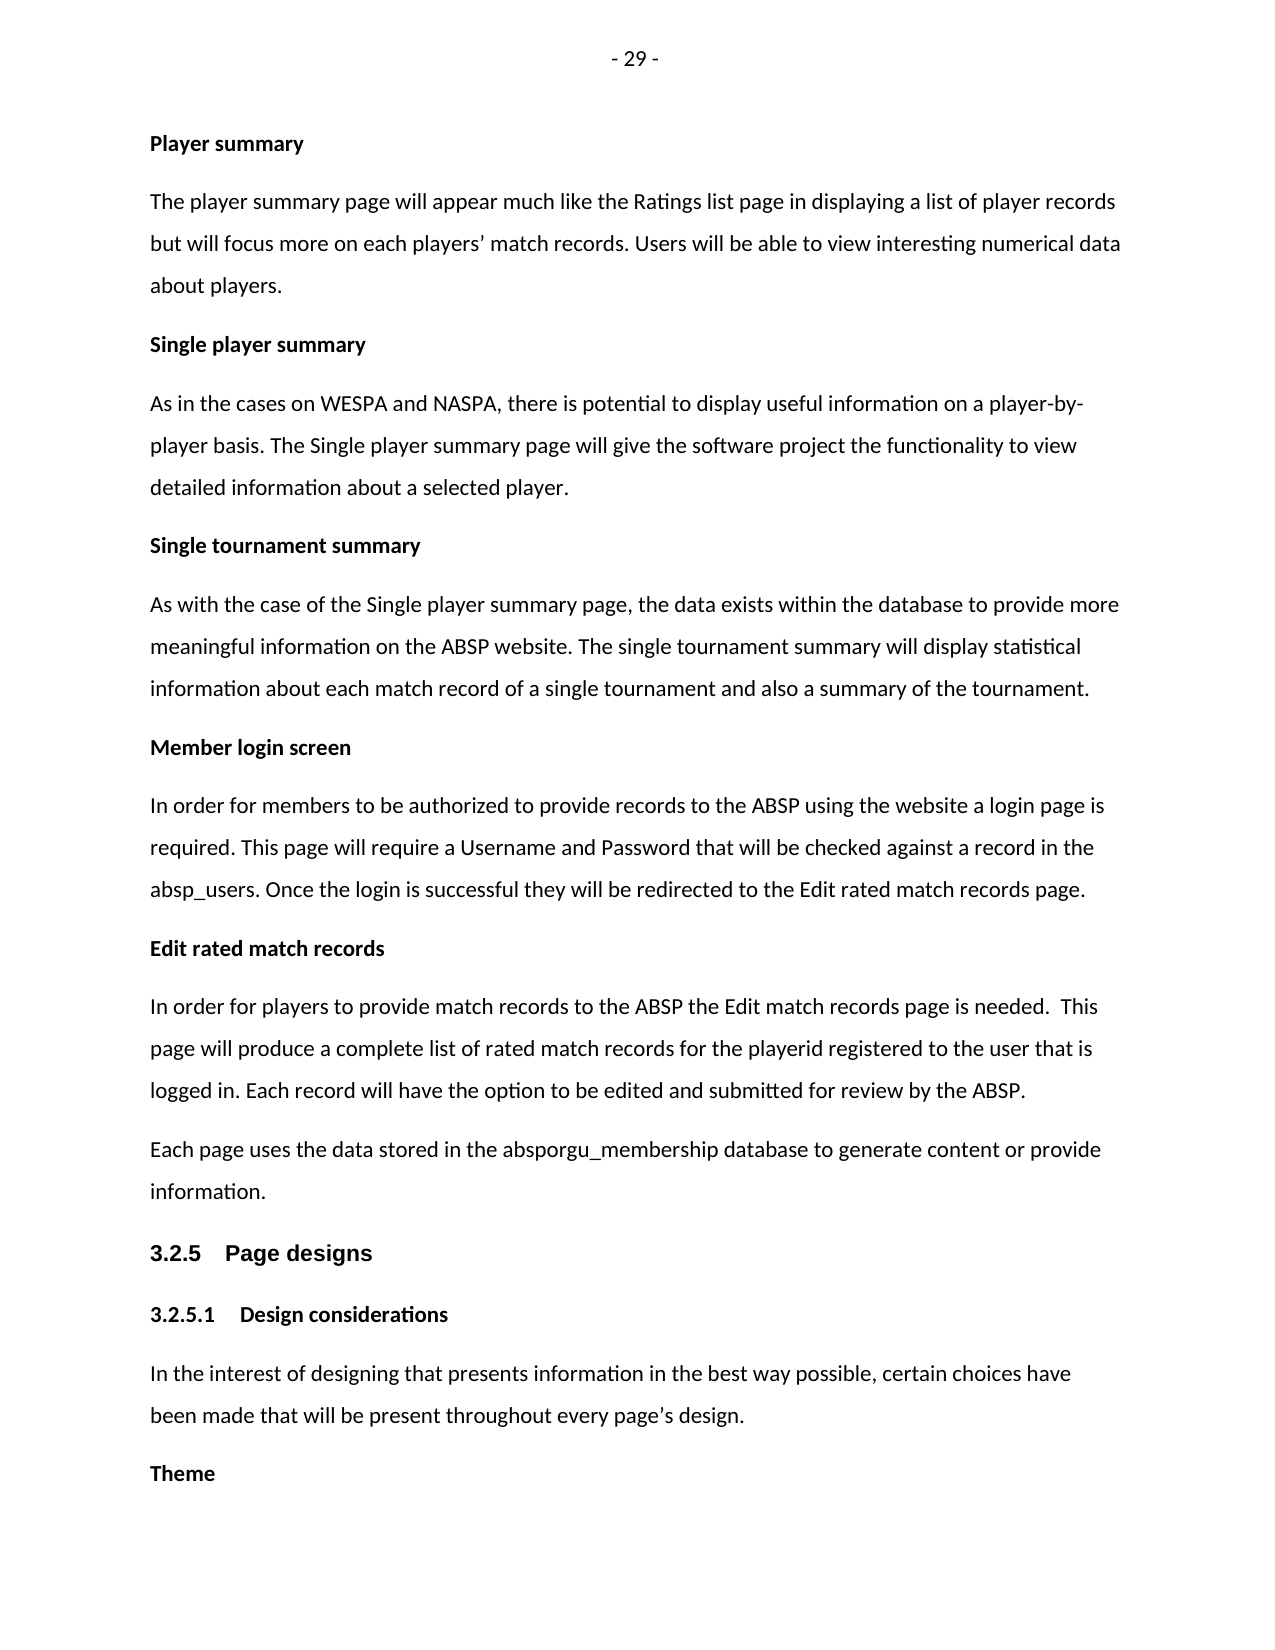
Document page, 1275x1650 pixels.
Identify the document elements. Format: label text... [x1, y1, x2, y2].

text Single player summary [150, 330, 1125, 358]
text Theme [150, 1459, 1125, 1487]
subtitle Page designs [150, 1240, 1125, 1266]
text In the interest of designing that presents information in the best way possible, certain choices have been made that will be present throughout every page’s design. [150, 1359, 1125, 1429]
text As in the cases on WESPA and NASPA, there is potential to display useful information on a player-by-player basis. The Single player summary page will give the software project the functionality to view detailed information about a selected player. [150, 389, 1125, 501]
text Member login screen [150, 733, 1125, 761]
subtitle Design considerations [150, 1300, 1125, 1328]
text In order for players to provide match records to the ABSP the Edit match records page is needed. This page will produce a complete list of rated match records for the playerid registered to the user that is logged in. Each record will have the option to be edited and submitted for review by the ABSP. [150, 992, 1125, 1104]
text Edit rated match records [150, 934, 1125, 962]
text As with the case of the Single player summary page, the data exists within the database to provide more meaningful information on the ABSP website. The single tournament summary will display statistical information about each match record of a single tournament and also a summary of the tournament. [150, 590, 1125, 702]
text Single tournament summary [150, 531, 1125, 559]
text Each page uses the data stored in the absporgu_membership database to generate content or provide information. [150, 1135, 1125, 1205]
text Player summary [150, 129, 1125, 157]
text In order for members to be authorized to provide records to the ABSP using the website a login page is required. This page will require a Username and Password that will be checked against a record in the absp_users. Once the login is successful they will be redirected to the Edit rated match records page. [150, 791, 1125, 903]
text The player summary page will appear much like the Ratings list page in displaying a list of player records but will focus more on each players’ match records. Users will be able to view interesting numerical data about players. [150, 187, 1125, 299]
